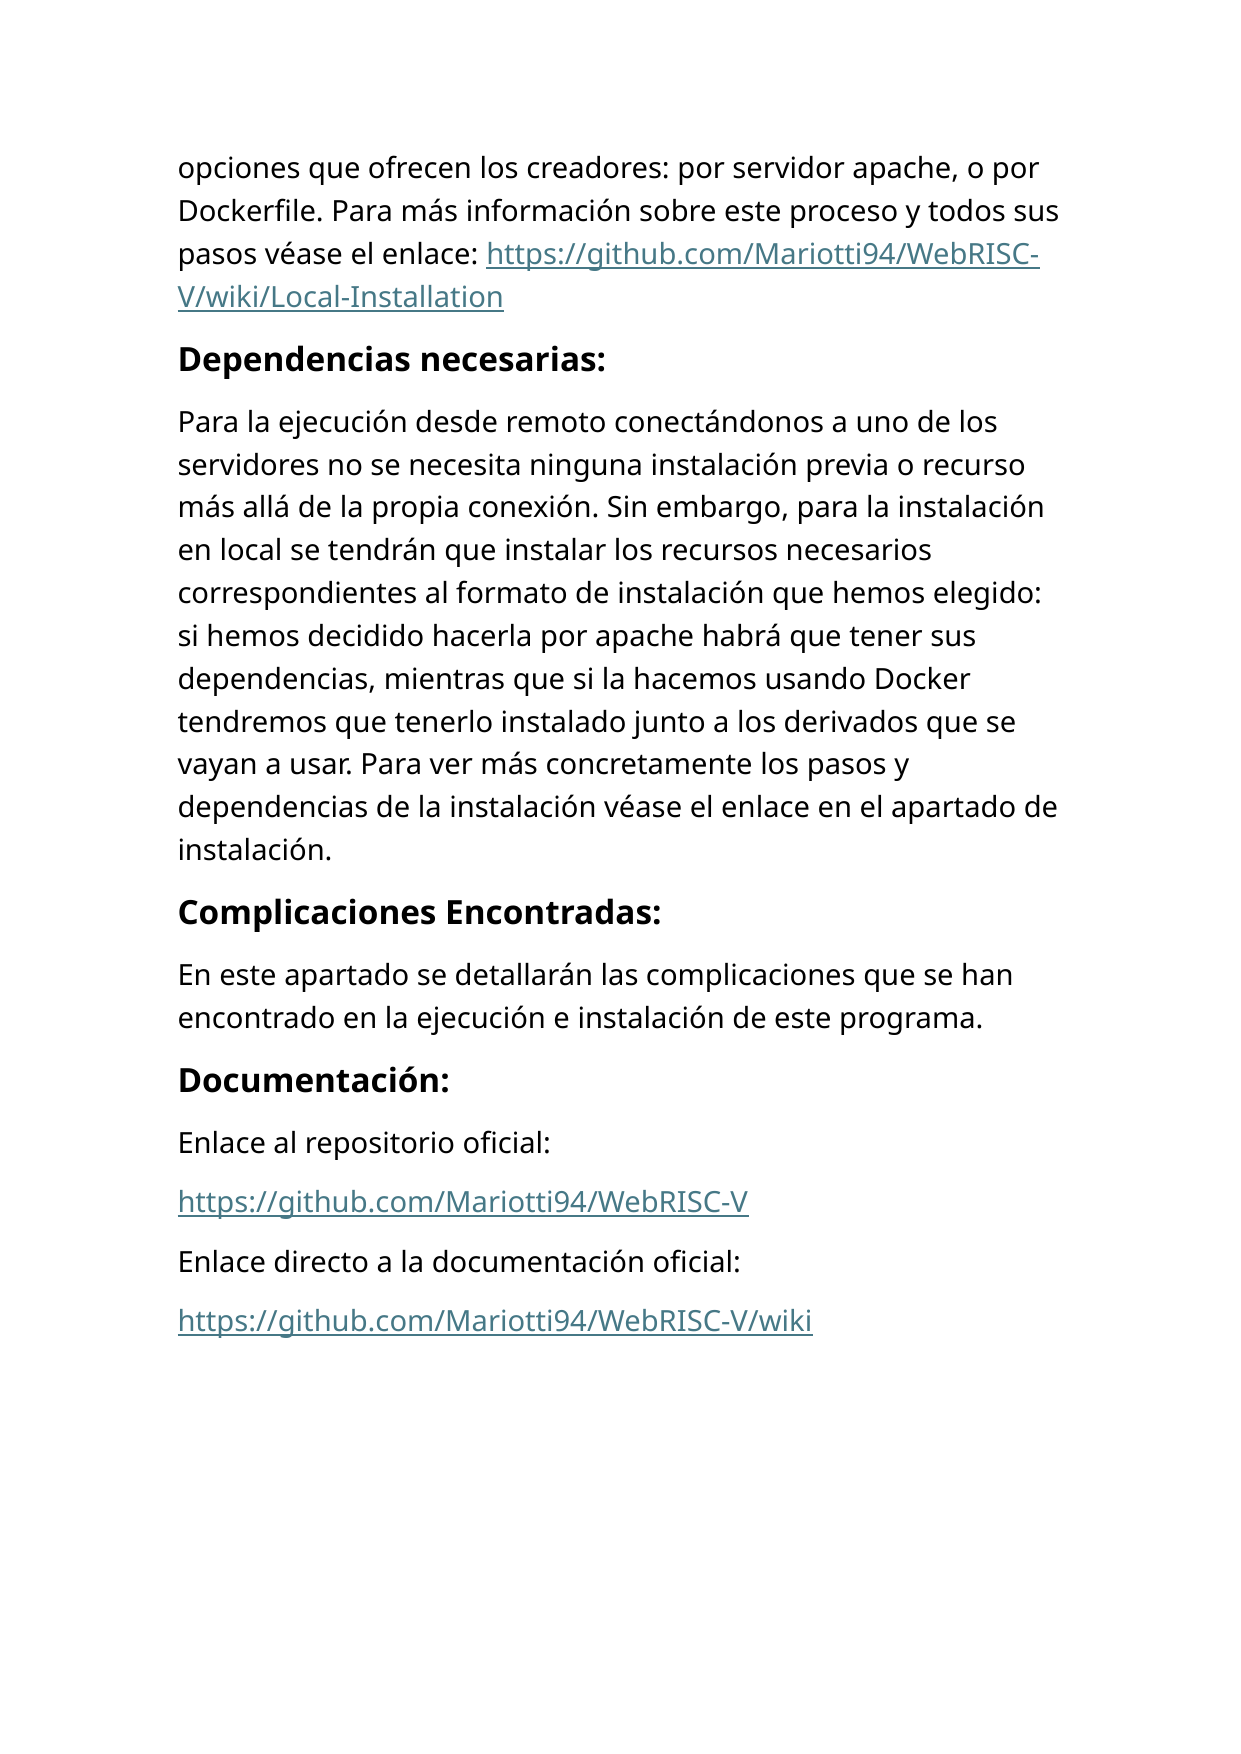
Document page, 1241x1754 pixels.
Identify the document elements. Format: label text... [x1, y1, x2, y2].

text Enlace directo a la documentación oficial: [177, 1241, 1063, 1281]
text Dependencias necesarias: [177, 336, 1063, 381]
text https://github.com/Mariotti94/WebRISC-V/wiki [177, 1301, 1063, 1340]
text En este apartado se detallarán las complicaciones que se han encontrado en la ejecución e instalación de este programa. [177, 954, 1063, 1037]
text Complicaciones Encontradas: [177, 889, 1063, 934]
text Documentación: [177, 1057, 1063, 1102]
text https://github.com/Mariotti94/WebRISC-V [177, 1182, 1063, 1221]
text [177, 148, 1063, 316]
text Enlace al repositorio oficial: [177, 1122, 1063, 1162]
text Para la ejecución desde remoto conectándonos a uno de los servidores no se necesita ninguna instalación previa o recurso más allá de la propia conexión. Sin embargo, para la instalación en local se tendrán que instalar los recursos necesarios correspondientes al formato de instalación que hemos elegido: si hemos decidido hacerla por apache habrá que tener sus dependencias, mientras que si la hacemos usando Docker tendremos que tenerlo instalado junto a los derivados que se vayan a usar. Para ver más concretamente los pasos y dependencias de la instalación véase el enlace en el apartado de instalación. [177, 401, 1063, 869]
